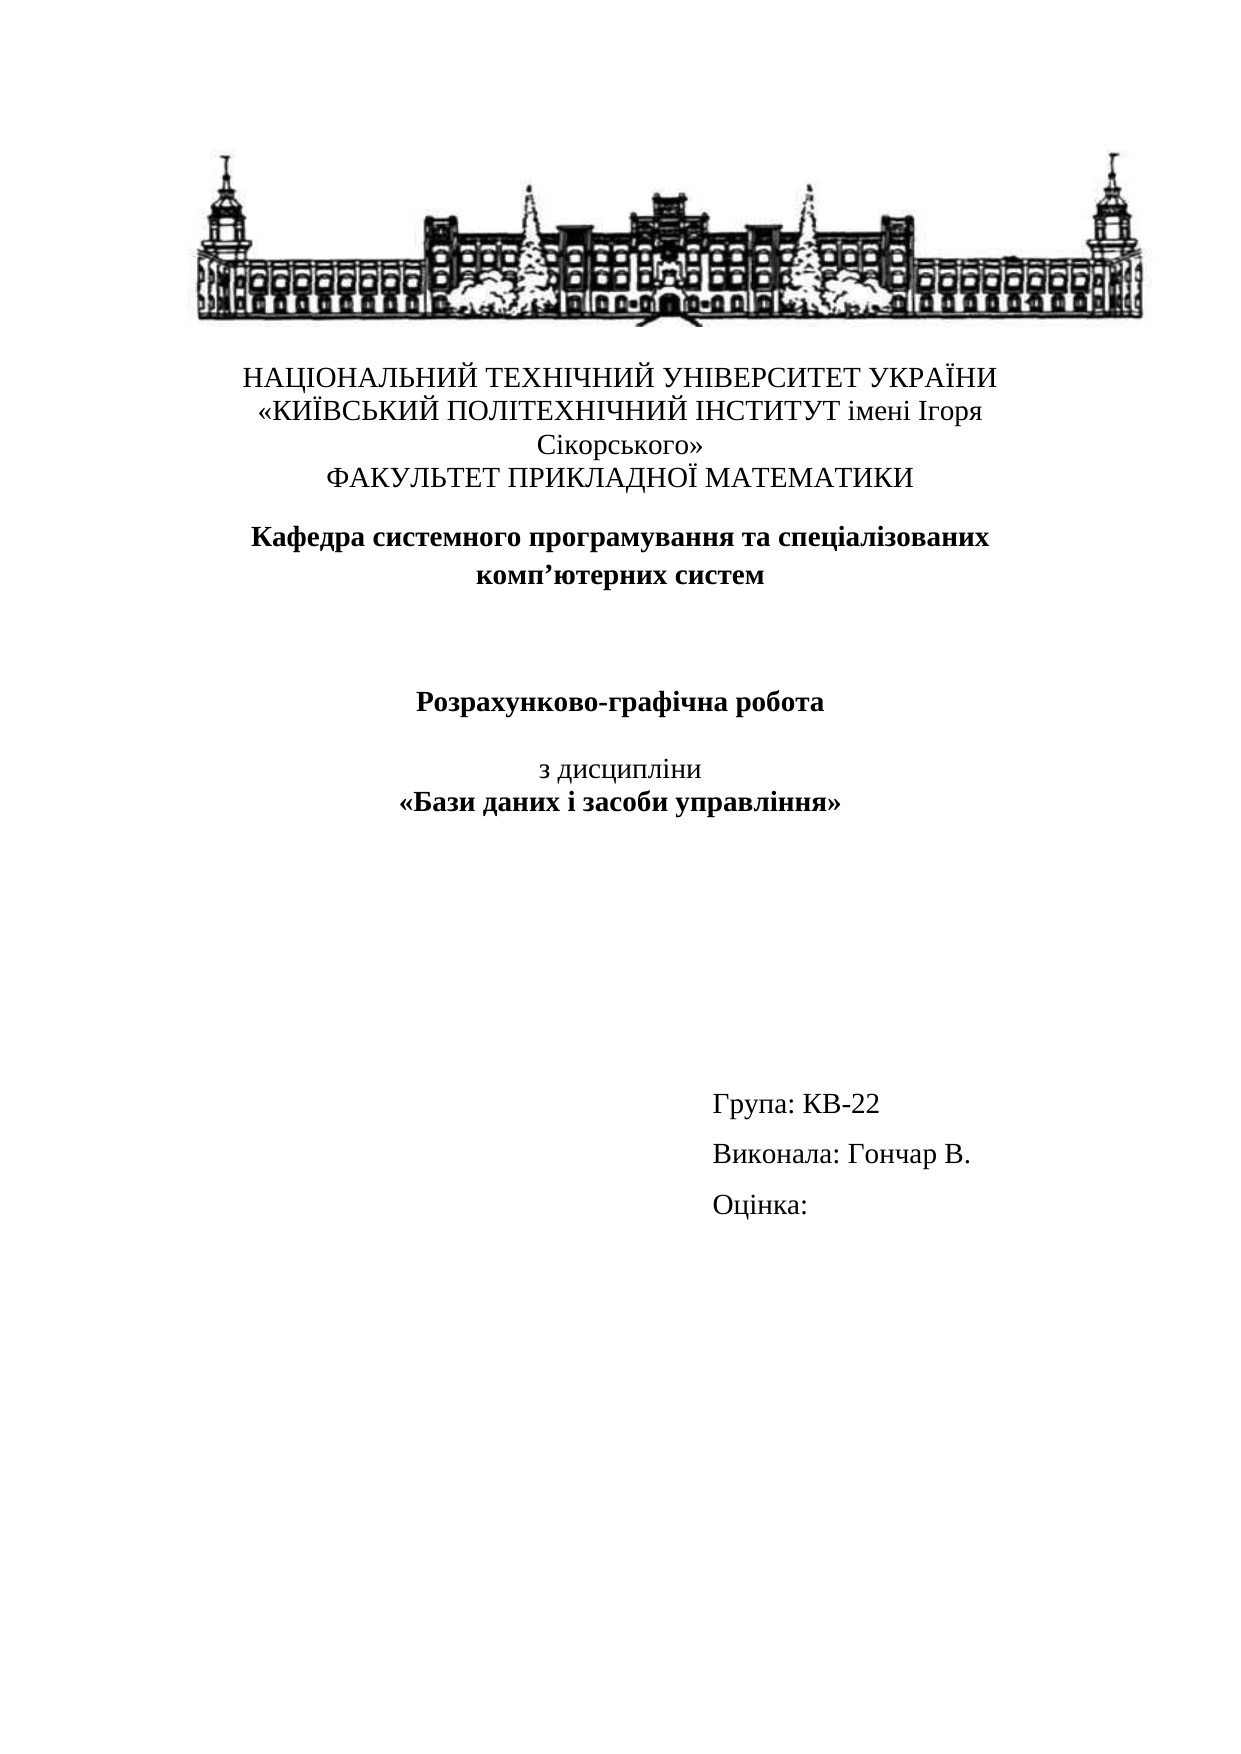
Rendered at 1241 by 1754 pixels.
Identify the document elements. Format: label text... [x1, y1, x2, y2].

text Оцінка: [187, 1187, 1053, 1264]
text Група: КВ-22 [637, 1086, 1053, 1120]
subtitle Кафедра системного програмування та спеціалізованих комп’ютерних систем [187, 519, 1053, 591]
text Розрахунково-графічна робота [187, 684, 1053, 717]
text «Бази даних і засоби управління» [187, 784, 1053, 818]
text Виконала: Гончар В. [712, 1137, 1053, 1170]
text з дисципліни [187, 751, 1053, 784]
text НАЦІОНАЛЬНИЙ ТЕХНІЧНИЙ УНІВЕРСИТЕТ УКРАЇНИ [187, 360, 1053, 393]
text «КИЇВСЬКИЙ ПОЛІТЕХНІЧНИЙ ІНСТИТУТ імені Ігоря Сікорського» [187, 393, 1053, 460]
text ФАКУЛЬТЕТ ПРИКЛАДНОЇ МАТЕМАТИКИ [187, 460, 1053, 494]
picture [187, 150, 1153, 327]
